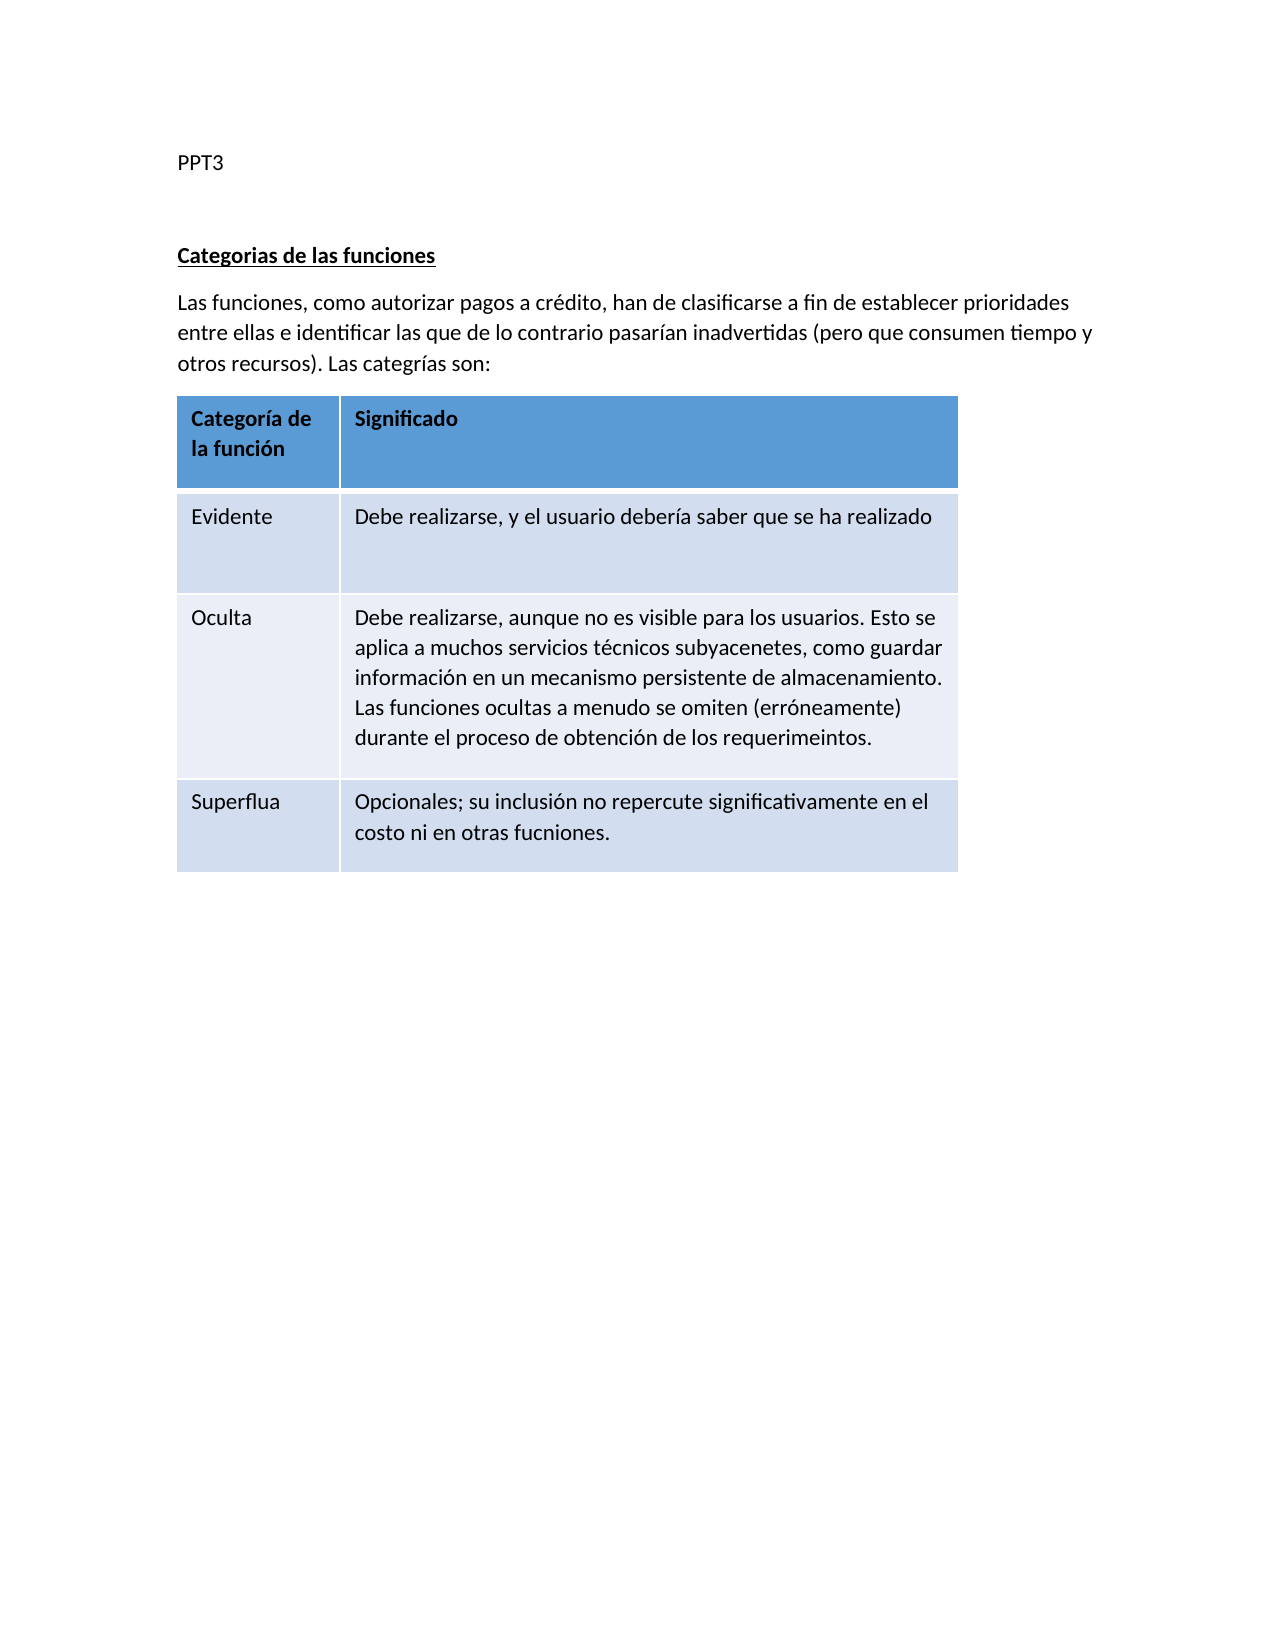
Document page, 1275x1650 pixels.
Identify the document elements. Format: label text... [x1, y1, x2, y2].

table_cell Debe realizarse, y el usuario debería saber que se ha realizado [341, 494, 958, 593]
table_cell Debe realizarse, aunque no es visible para los usuarios. Esto se aplica a muchos servicios técnicos subyacenetes, como guardar información en un mecanismo persistente de almacenamiento. Las funciones ocultas a menudo se omiten (erróneamente) durante el proceso de obtención de los requerimeintos. [341, 595, 958, 778]
table_cell Superflua [177, 780, 339, 872]
text Categorias de las funciones [177, 241, 1098, 269]
table_header Categoría de la función [177, 396, 339, 488]
table_header Significado [341, 396, 958, 488]
table_cell Opcionales; su inclusión no repercute significativamente en el costo ni en otras fucniones. [341, 780, 958, 872]
text PPT3 [177, 148, 1098, 176]
text Las funciones, como autorizar pagos a crédito, han de clasificarse a fin de establecer prioridades entre ellas e identificar las que de lo contrario pasarían inadvertidas (pero que consumen tiempo y otros recursos). Las categrías son: [177, 288, 1098, 377]
table_cell Oculta [177, 595, 339, 778]
table_cell Evidente [177, 494, 339, 593]
